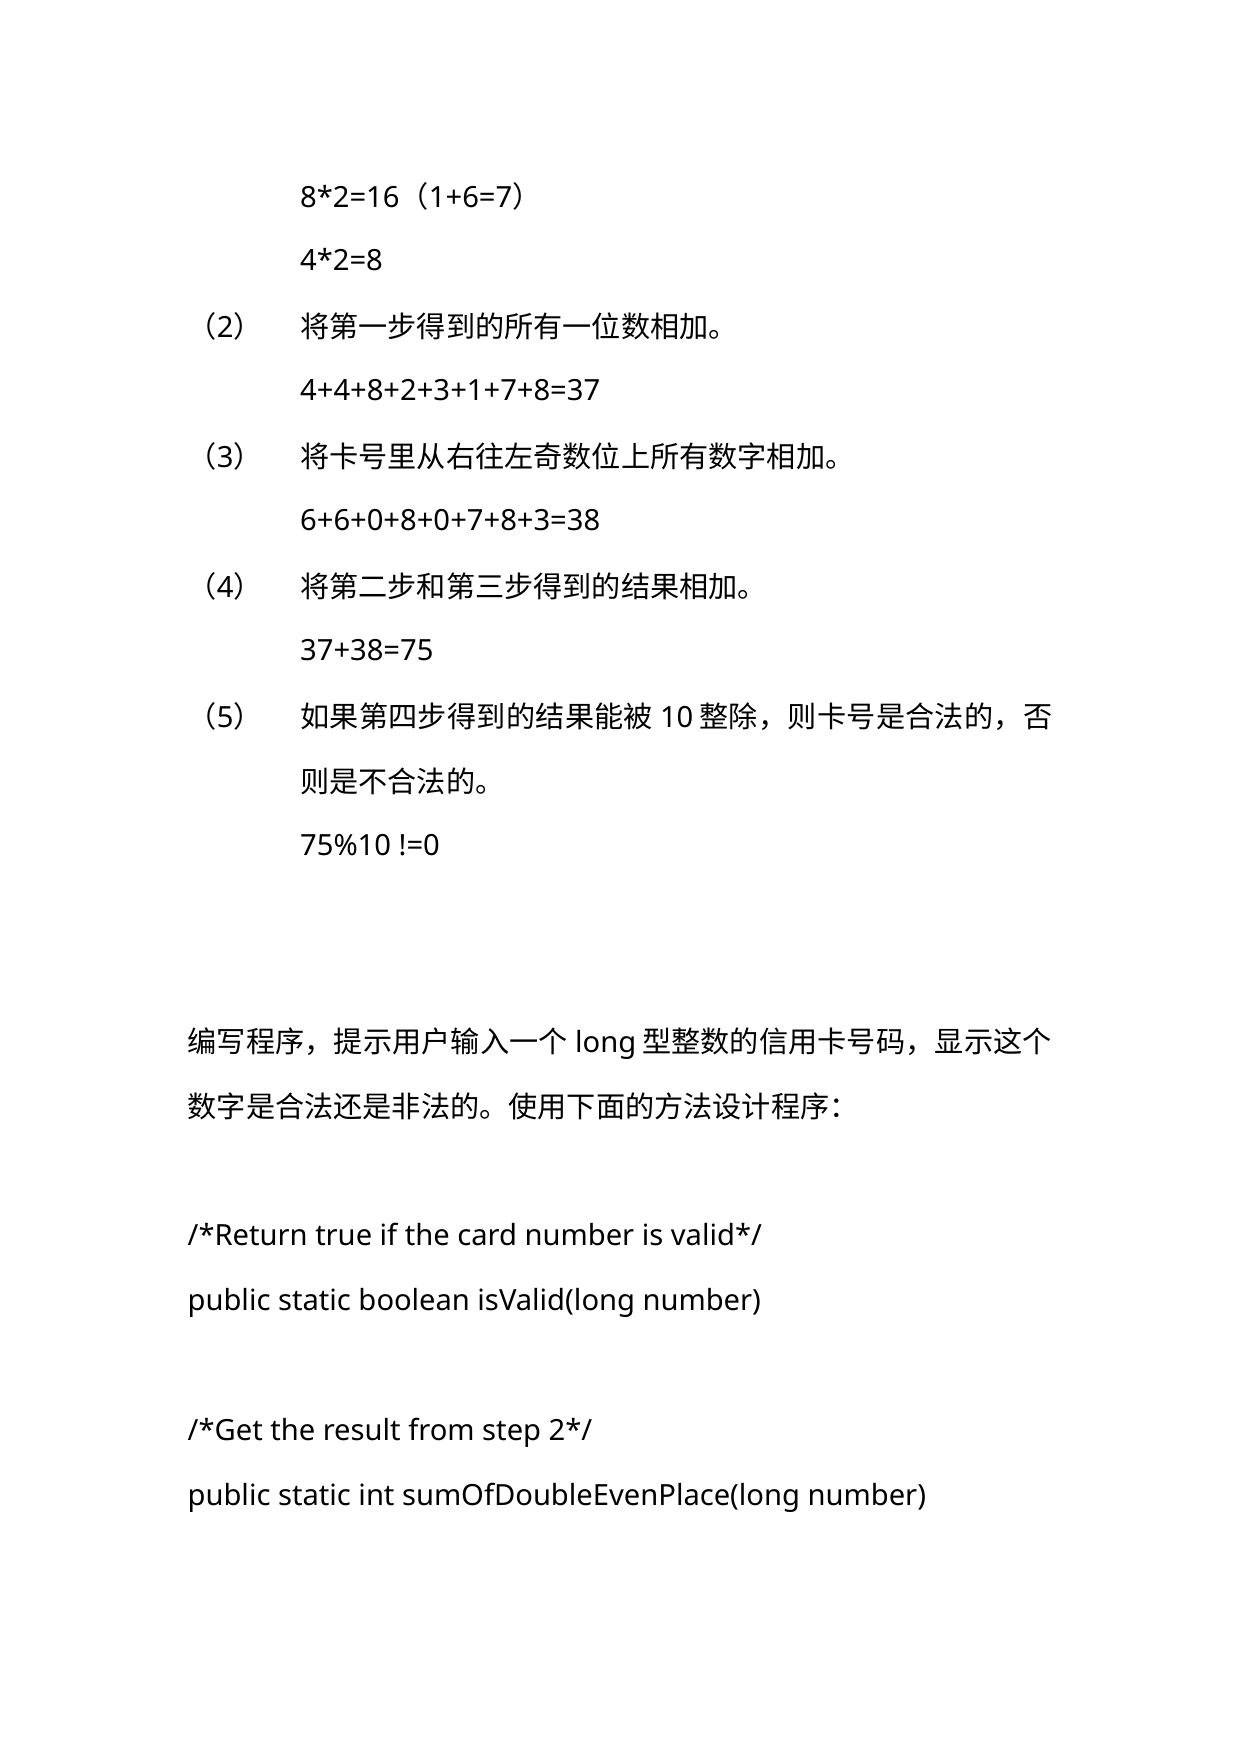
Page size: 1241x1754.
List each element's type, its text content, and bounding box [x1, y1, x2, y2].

text 4*2=8 [300, 227, 1053, 292]
text 编写程序，提示用户输入一个long型整数的信用卡号码，显示这个数字是合法还是非法的。使用下面的方法设计程序： [187, 1007, 1053, 1137]
text public static boolean isValid(long number) [187, 1267, 1053, 1332]
text 37+38=75 [300, 617, 1053, 682]
list 将第二步和第三步得到的结果相加。 [187, 552, 1053, 617]
text 6+6+0+8+0+7+8+3=38 [300, 487, 1053, 552]
text 8*2=16（1+6=7） [300, 162, 1053, 227]
list 将第一步得到的所有一位数相加。 [187, 292, 1053, 357]
list 如果第四步得到的结果能被10整除，则卡号是合法的，否则是不合法的。 [187, 682, 1053, 812]
text /*Return true if the card number is valid*/ [187, 1202, 1053, 1267]
list 将卡号里从右往左奇数位上所有数字相加。 [187, 422, 1053, 487]
text /*Get the result from step 2*/ [187, 1397, 1053, 1462]
text public static int sumOfDoubleEvenPlace(long number) [187, 1462, 1053, 1527]
text 4+4+8+2+3+1+7+8=37 [300, 357, 1053, 422]
text 75%10 !=0 [300, 812, 1053, 877]
